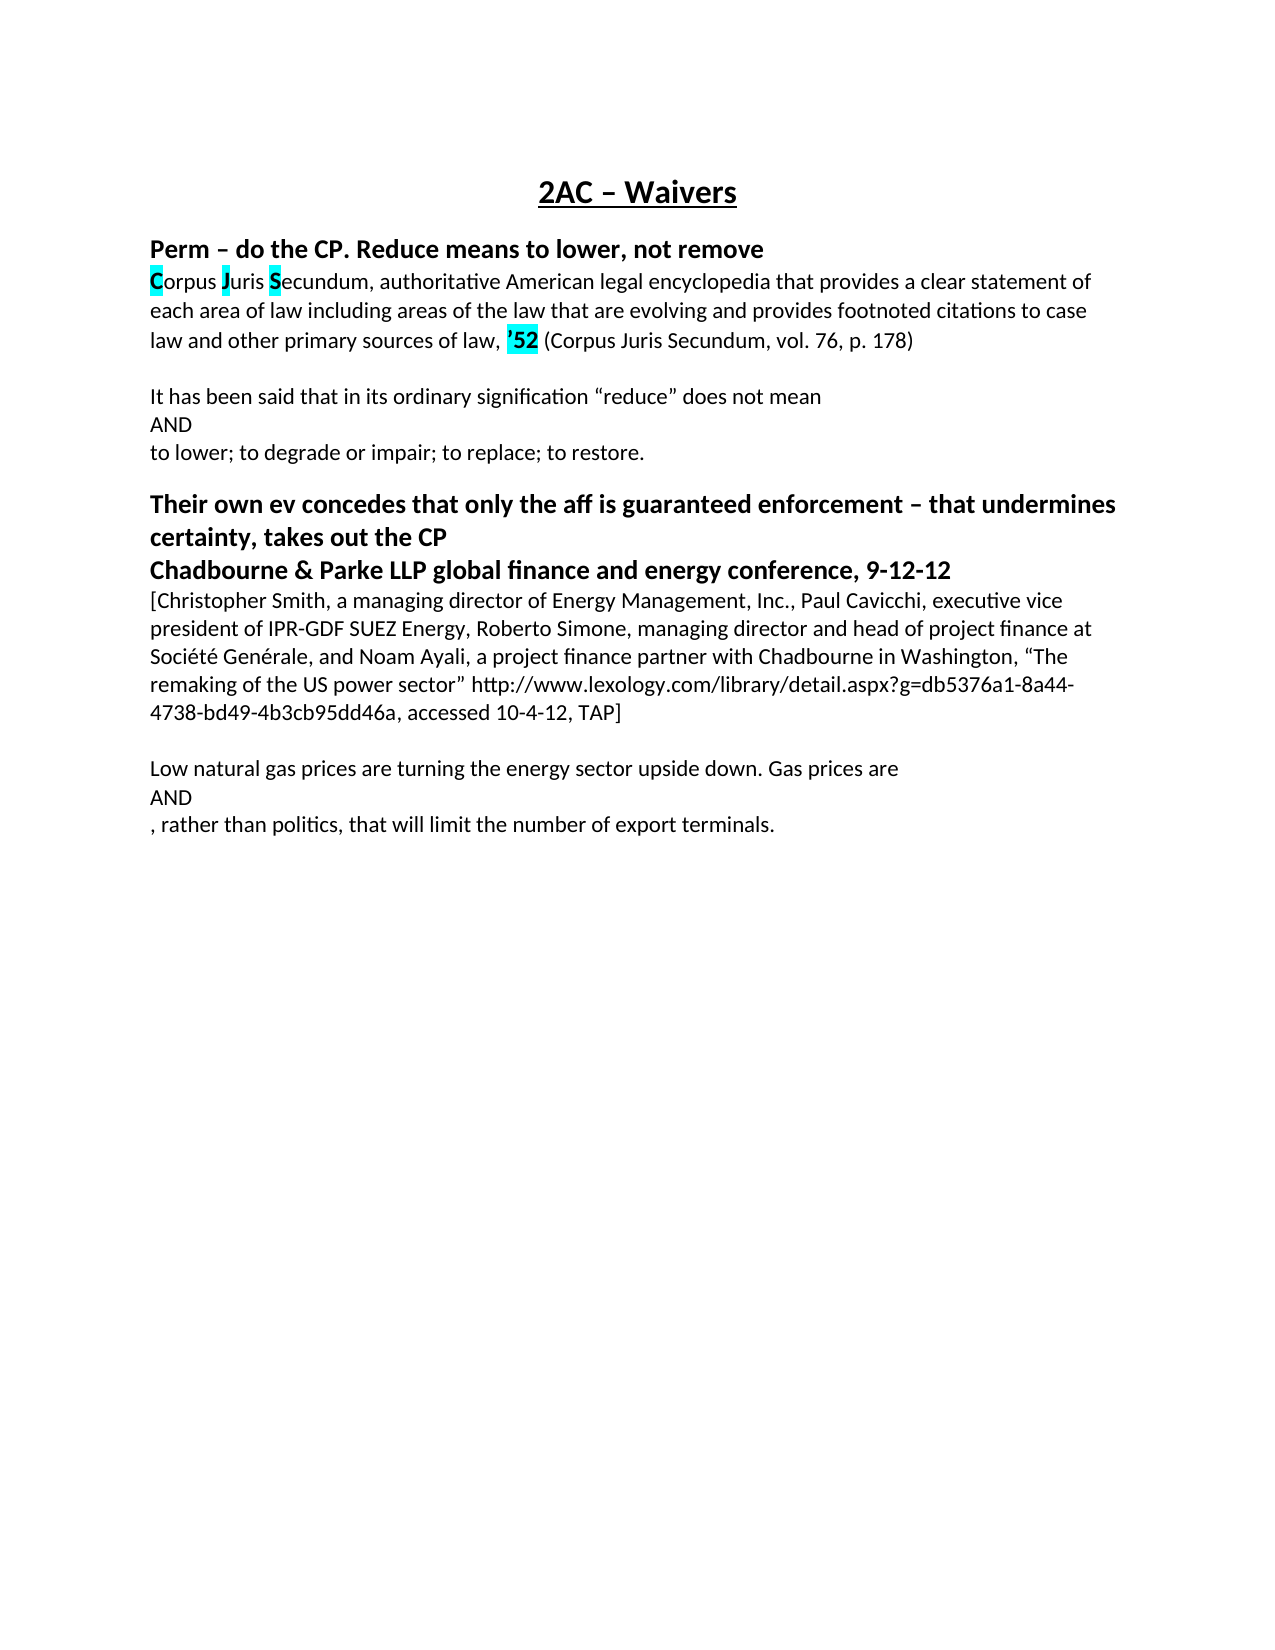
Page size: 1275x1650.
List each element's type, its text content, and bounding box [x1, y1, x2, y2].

text AND [150, 411, 1125, 438]
text Corpus Juris Secundum, authoritative American legal encyclopedia that provides a clear statement of each area of law including areas of the law that are evolving and provides footnoted citations to case law and other primary sources of law, ’52 (Corpus Juris Secundum, vol. 76, p. 178) [150, 265, 1125, 354]
text Low natural gas prices are turning the energy sector upside down. Gas prices are [150, 754, 1125, 783]
subtitle Perm – do the CP. Reduce means to lower, not remove [150, 232, 1125, 265]
text AND [150, 783, 1125, 811]
text Chadbourne & Parke LLP global finance and energy conference, 9-12-12 [150, 553, 1125, 586]
text It has been said that in its ordinary signification “reduce” does not mean [150, 382, 1125, 411]
subtitle 2AC – Waivers [150, 171, 1125, 212]
text to lower; to degrade or impair; to replace; to restore. [150, 438, 1125, 467]
text [Christopher Smith, a managing director of Energy Management, Inc., Paul Cavicchi, executive vice president of IPR-GDF SUEZ Energy, Roberto Simone, managing director and head of project finance at Société Genérale, and Noam Ayali, a project finance partner with Chadbourne in Washington, “The remaking of the US power sector” http://www.lexology.com/library/detail.aspx?g=db5376a1-8a44-4738-bd49-4b3cb95dd46a, accessed 10-4-12, TAP] [150, 586, 1125, 727]
subtitle Their own ev concedes that only the aff is guaranteed enforcement – that undermines certainty, takes out the CP [150, 487, 1125, 553]
text , rather than politics, that will limit the number of export terminals. [150, 811, 1125, 839]
